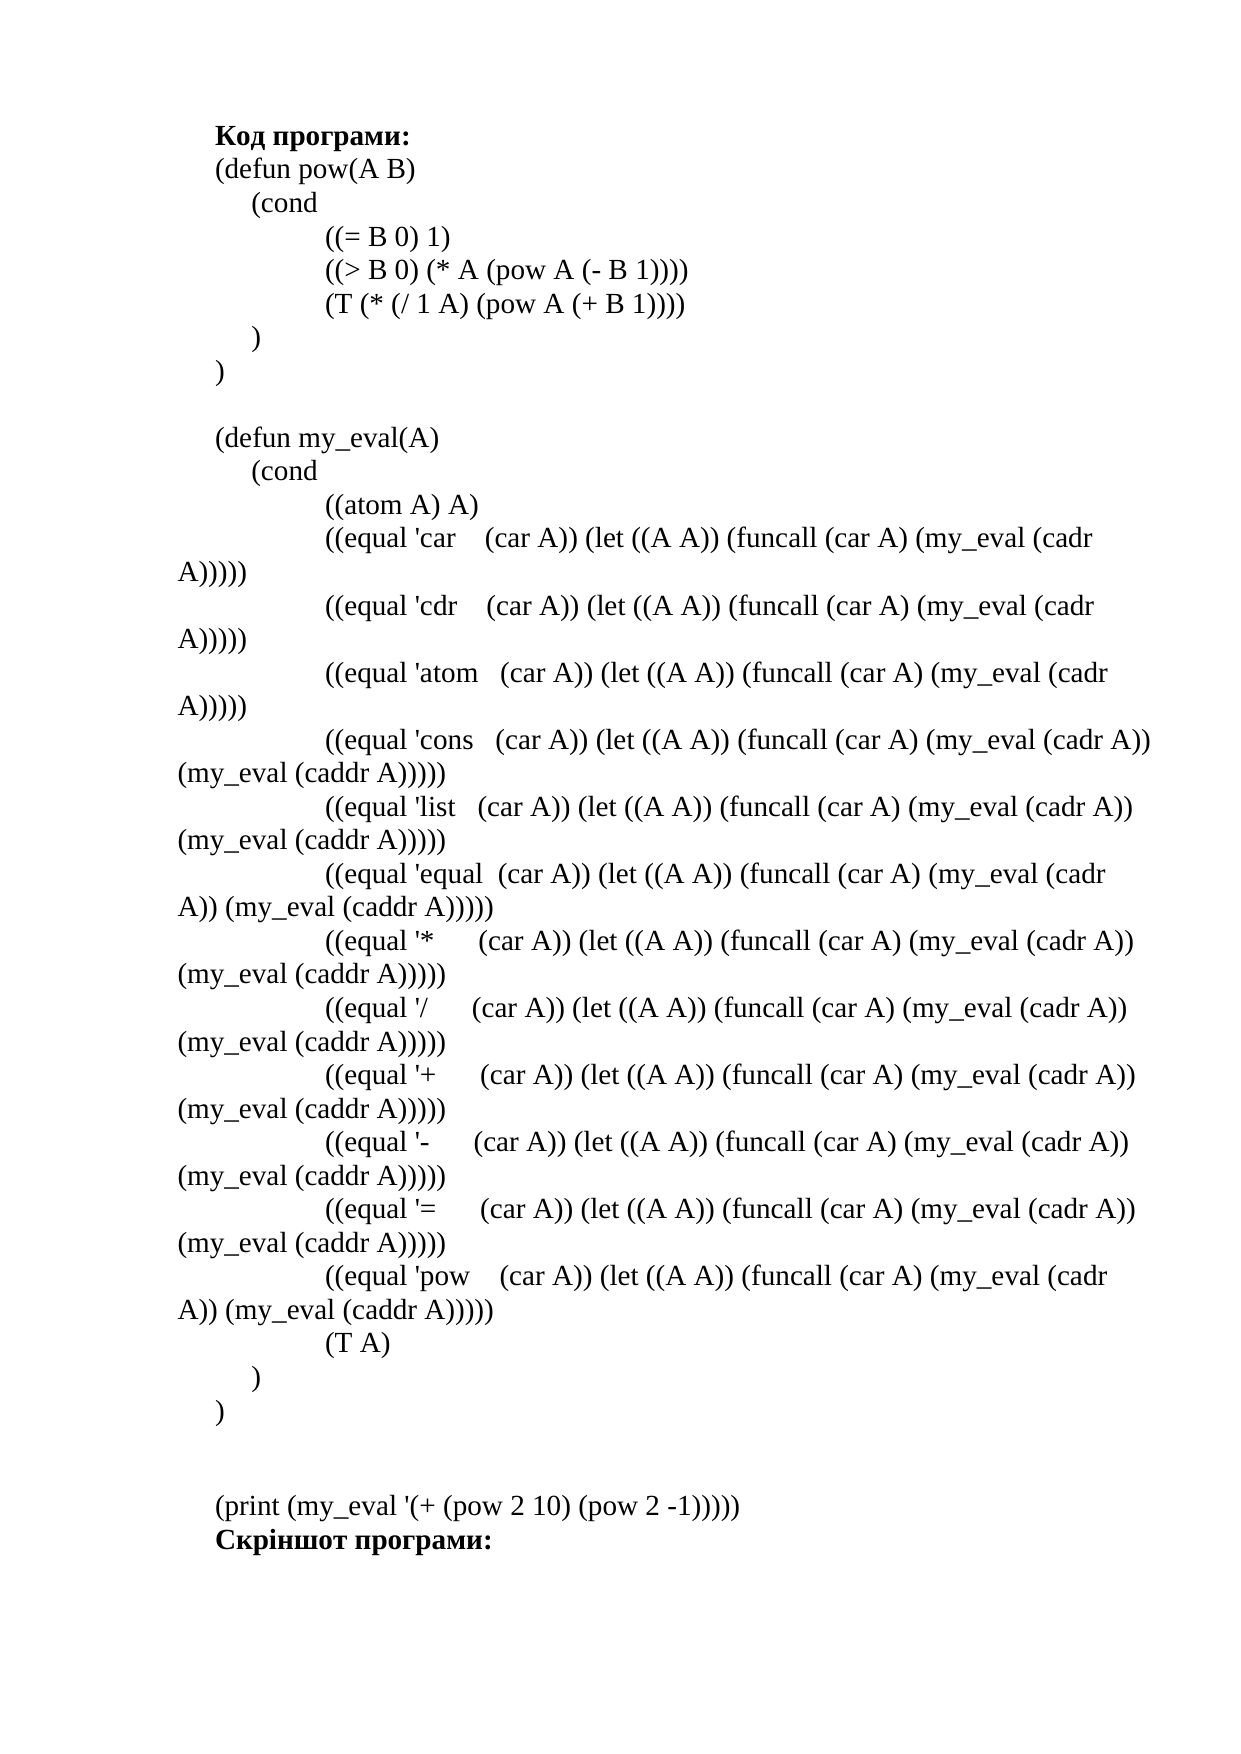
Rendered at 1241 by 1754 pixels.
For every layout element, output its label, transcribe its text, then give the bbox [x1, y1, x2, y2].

text ((equal 'cdr (car A)) (let ((A A)) (funcall (car A) (my_eval (cadr A))))) [177, 588, 1152, 655]
text ((atom A) A) [177, 487, 1152, 521]
text ) [177, 319, 1152, 353]
text ((equal 'list (car A)) (let ((A A)) (funcall (car A) (my_eval (cadr A)) (my_eval (caddr A))))) [177, 789, 1152, 856]
text (defun pow(A B) [177, 152, 1152, 185]
text ((equal '- (car A)) (let ((A A)) (funcall (car A) (my_eval (cadr A)) (my_eval (caddr A))))) [177, 1124, 1152, 1191]
text ) [177, 353, 1152, 386]
text (T A) [177, 1326, 1152, 1359]
text ) [177, 1359, 1152, 1393]
text (cond [177, 453, 1152, 487]
text (cond [177, 185, 1152, 219]
text ((equal 'equal (car A)) (let ((A A)) (funcall (car A) (my_eval (cadr A)) (my_eval (caddr A))))) [177, 856, 1152, 923]
text (defun my_eval(A) [177, 420, 1152, 453]
text ) [177, 1393, 1152, 1426]
text ((equal 'pow (car A)) (let ((A A)) (funcall (car A) (my_eval (cadr A)) (my_eval (caddr A))))) [177, 1258, 1152, 1326]
text ((equal '* (car A)) (let ((A A)) (funcall (car A) (my_eval (cadr A)) (my_eval (caddr A))))) [177, 923, 1152, 990]
text (print (my_eval '(+ (pow 2 10) (pow 2 -1))))) [177, 1488, 1152, 1522]
text ((equal 'atom (car A)) (let ((A A)) (funcall (car A) (my_eval (cadr A))))) [177, 655, 1152, 722]
text ((equal 'car (car A)) (let ((A A)) (funcall (car A) (my_eval (cadr A))))) [177, 521, 1152, 588]
text ((equal 'cons (car A)) (let ((A A)) (funcall (car A) (my_eval (cadr A)) (my_eval (caddr A))))) [177, 722, 1152, 789]
text (T (* (/ 1 A) (pow A (+ B 1)))) [177, 286, 1152, 319]
text ((> B 0) (* A (pow A (- B 1)))) [177, 252, 1152, 286]
text ((equal '+ (car A)) (let ((A A)) (funcall (car A) (my_eval (cadr A)) (my_eval (caddr A))))) [177, 1057, 1152, 1124]
text ((equal '= (car A)) (let ((A A)) (funcall (car A) (my_eval (cadr A)) (my_eval (caddr A))))) [177, 1191, 1152, 1258]
text Скріншот програми: [177, 1522, 1152, 1556]
text Код програми: [215, 118, 1152, 152]
text ((equal '/ (car A)) (let ((A A)) (funcall (car A) (my_eval (cadr A)) (my_eval (caddr A))))) [177, 990, 1152, 1057]
text ((= B 0) 1) [177, 219, 1152, 252]
